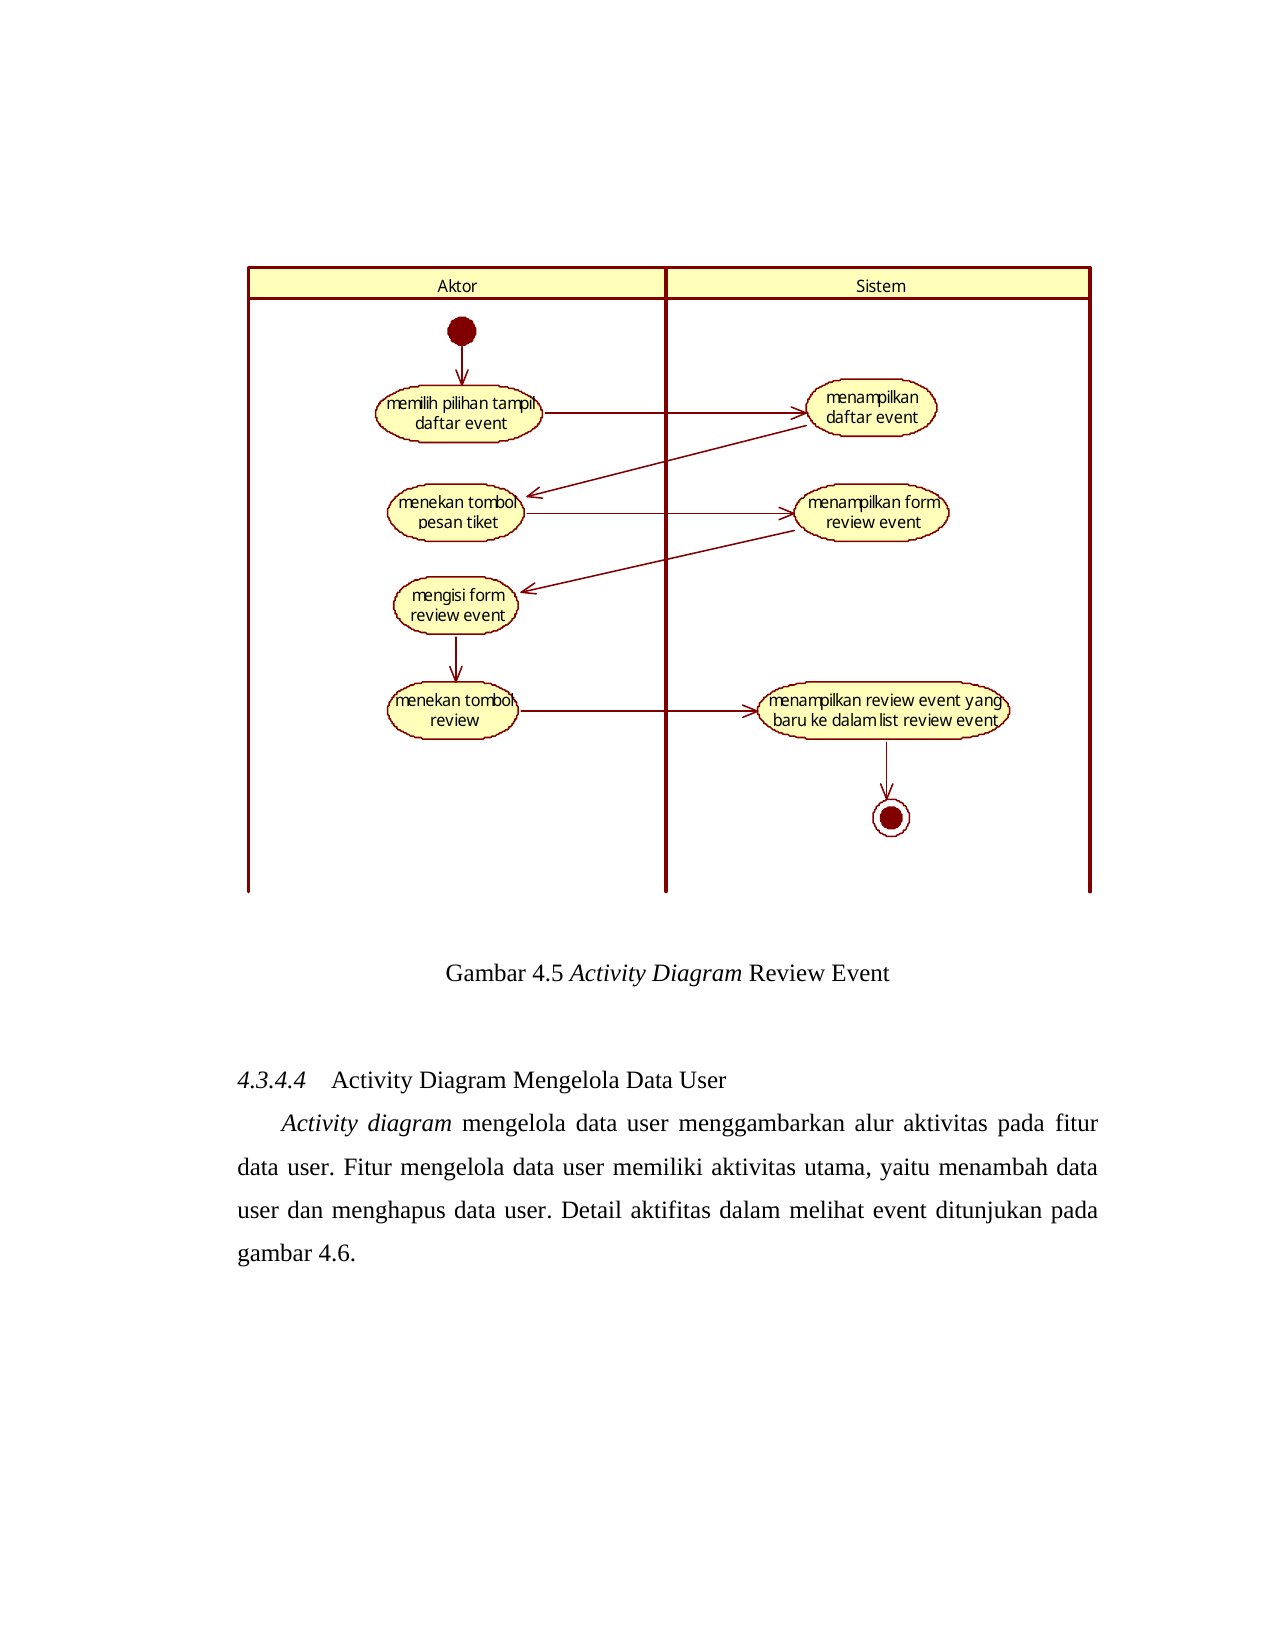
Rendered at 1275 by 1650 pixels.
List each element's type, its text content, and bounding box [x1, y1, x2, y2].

text Activity diagram mengelola data user menggambarkan alur aktivitas pada fitur data user. Fitur mengelola data user memiliki aktivitas utama, yaitu menambah data user dan menghapus data user. Detail aktifitas dalam melihat event ditunjukan pada gambar 4.6. [237, 1108, 1098, 1267]
text Gambar 4.5 Activity Diagram Review Event [237, 958, 1098, 986]
subtitle Activity Diagram Mengelola Data User [237, 1065, 1098, 1094]
